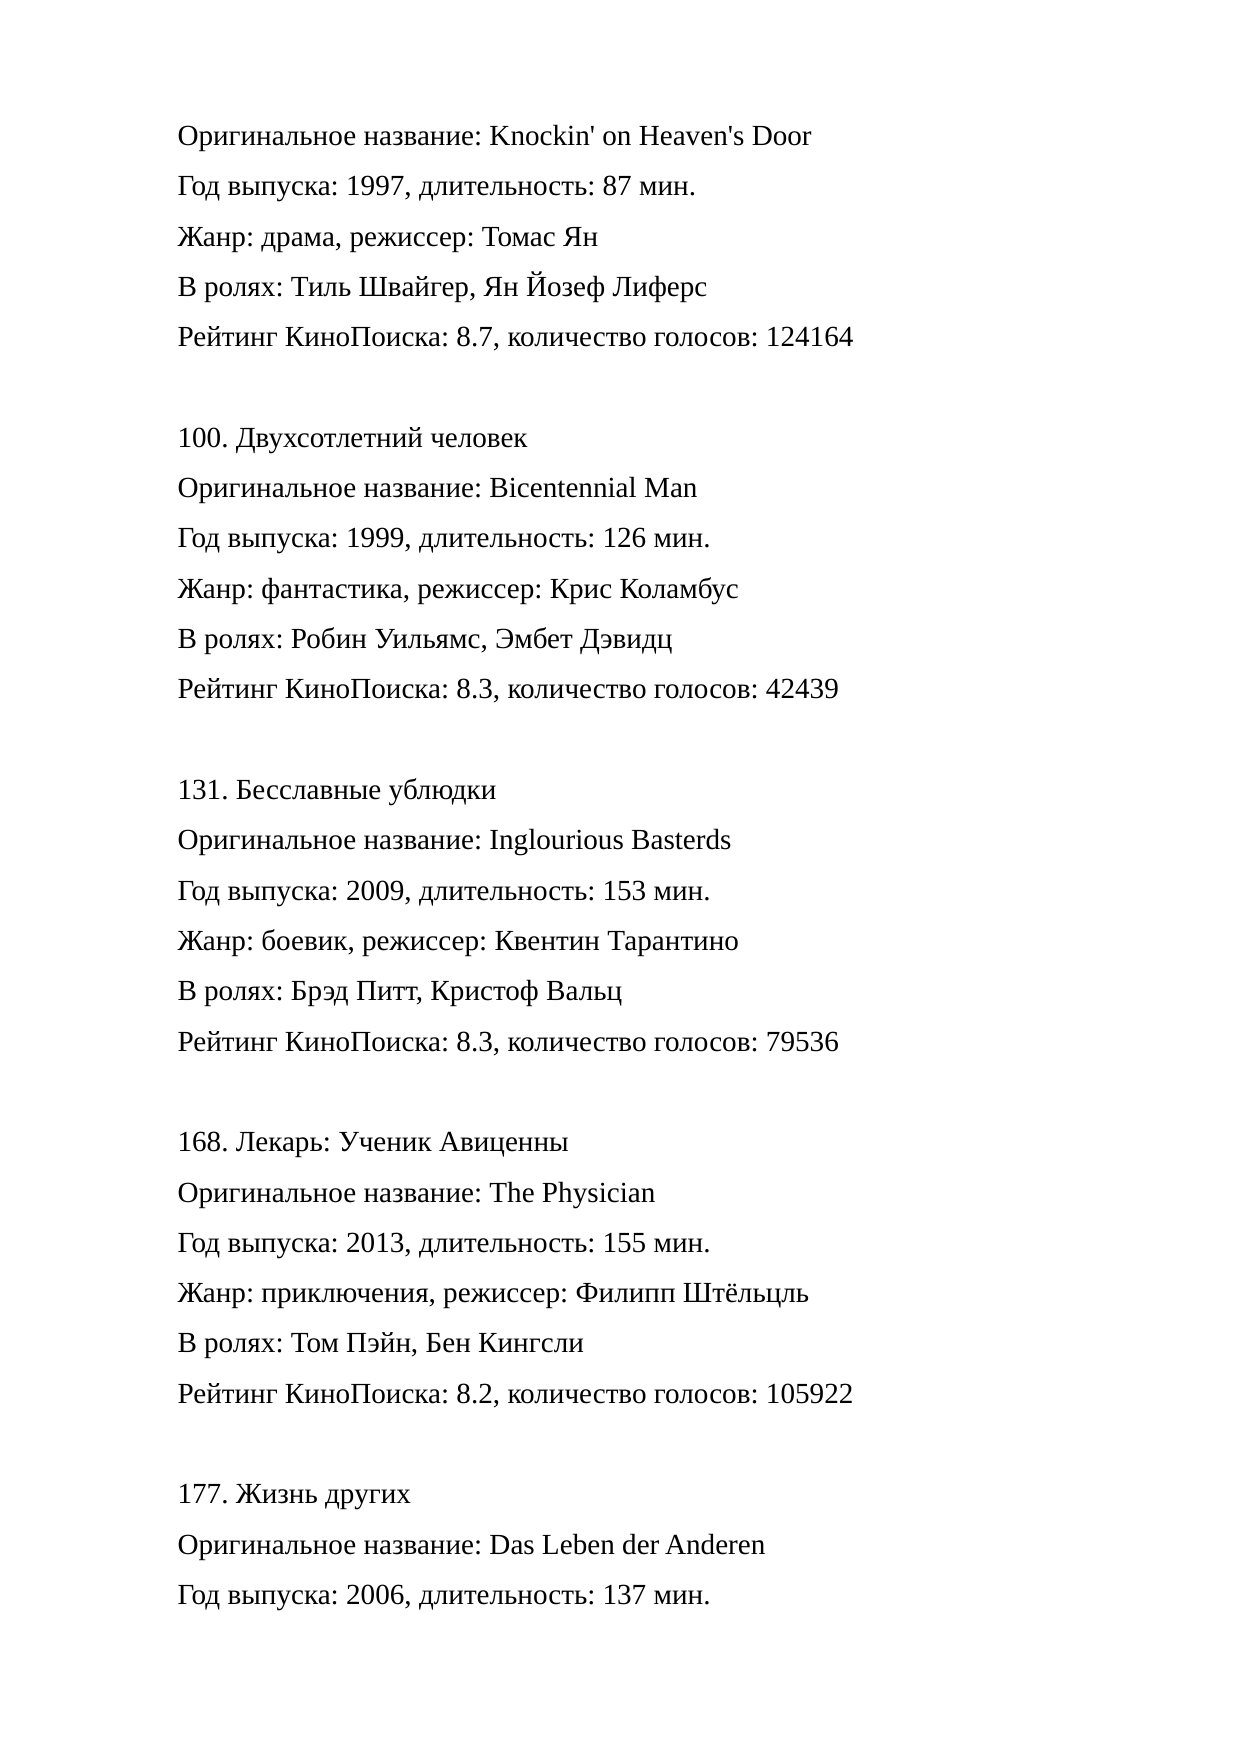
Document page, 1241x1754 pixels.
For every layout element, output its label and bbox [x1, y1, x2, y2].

text [177, 118, 1152, 1611]
